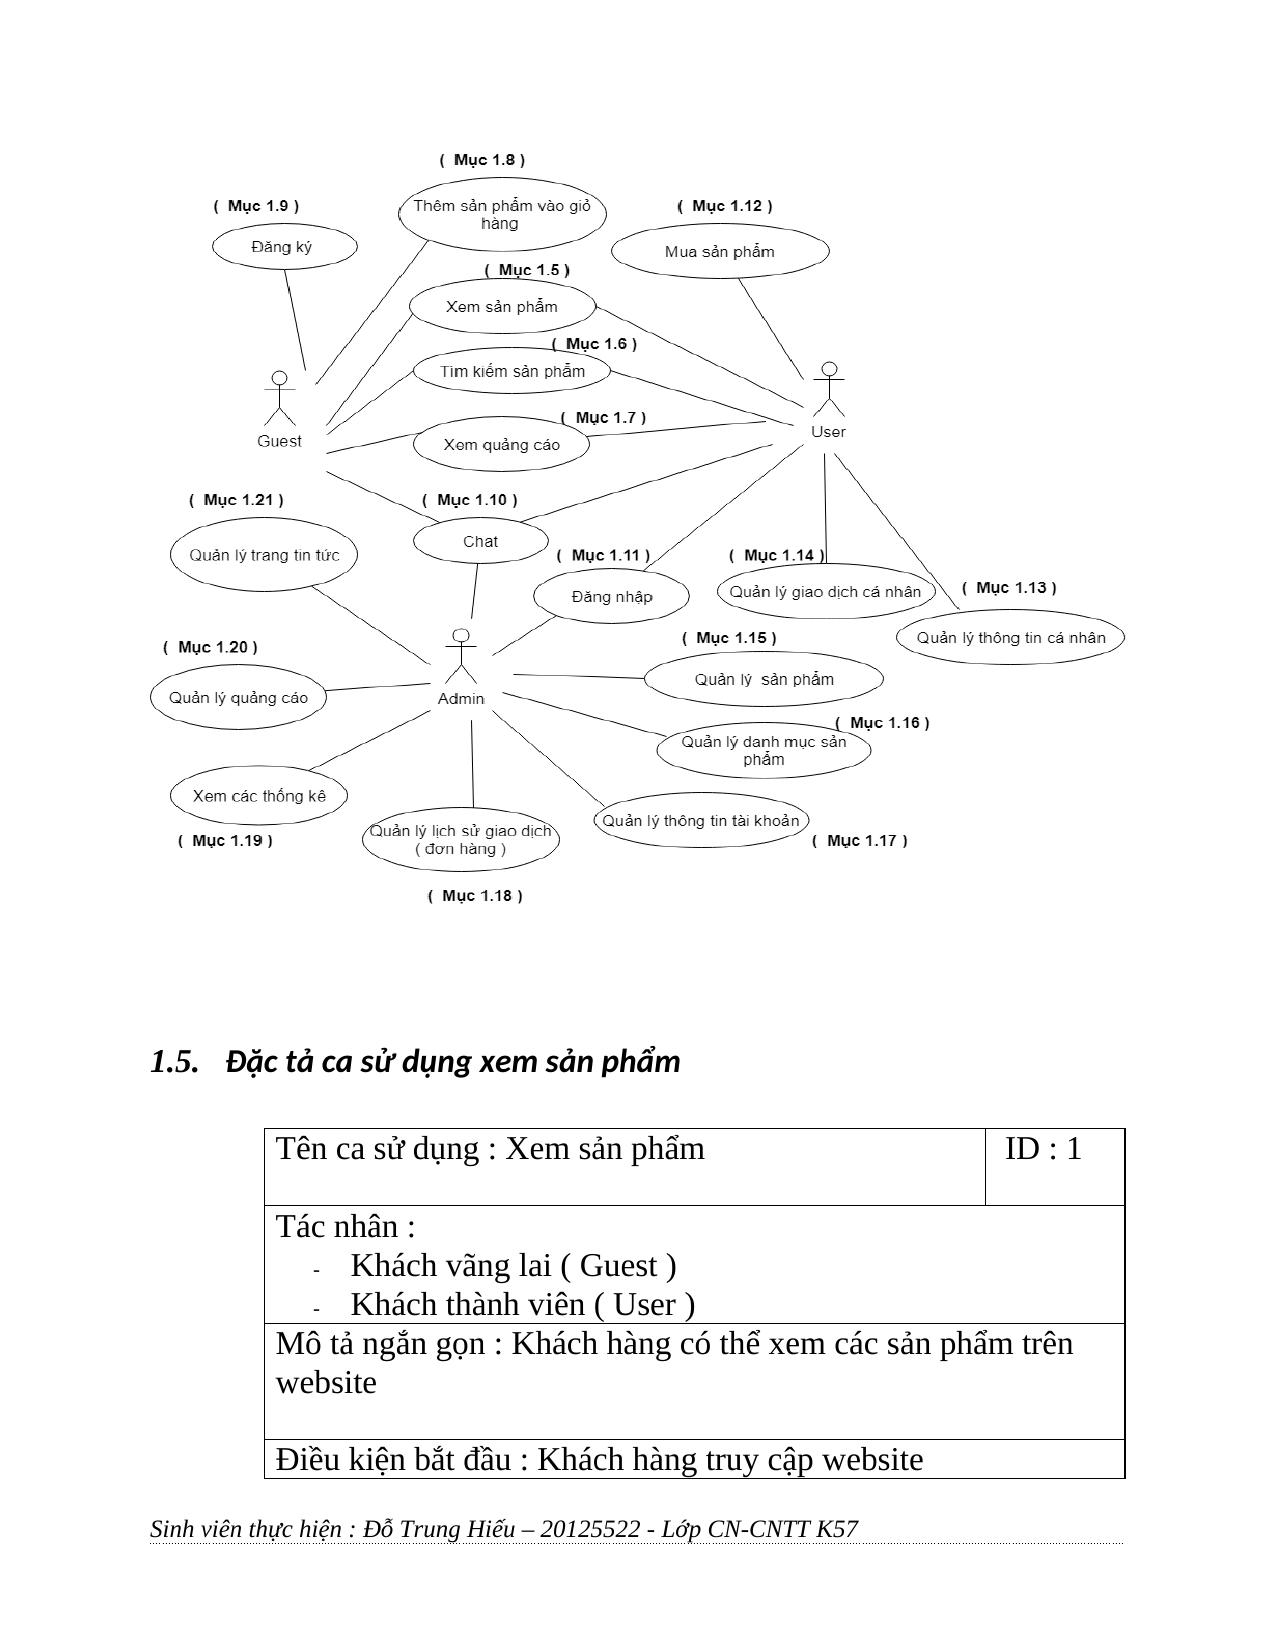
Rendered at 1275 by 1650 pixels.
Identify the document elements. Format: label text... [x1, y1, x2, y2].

picture [150, 150, 1125, 904]
table_cell Tác nhân : Khách vãng lai ( Guest ) Khách thành viên ( User ) [265, 1206, 1124, 1323]
table_cell Điều kiện bắt đầu : Khách hàng truy cập website [265, 1440, 1124, 1478]
table_header Tên ca sử dụng : Xem sản phẩm [265, 1129, 985, 1205]
table_header ID : 1 [986, 1129, 1124, 1205]
list Đặc tả ca sử dụng xem sản phẩm [150, 1040, 1125, 1081]
table_cell Mô tả ngắn gọn : Khách hàng có thể xem các sản phẩm trên website [265, 1324, 1124, 1439]
